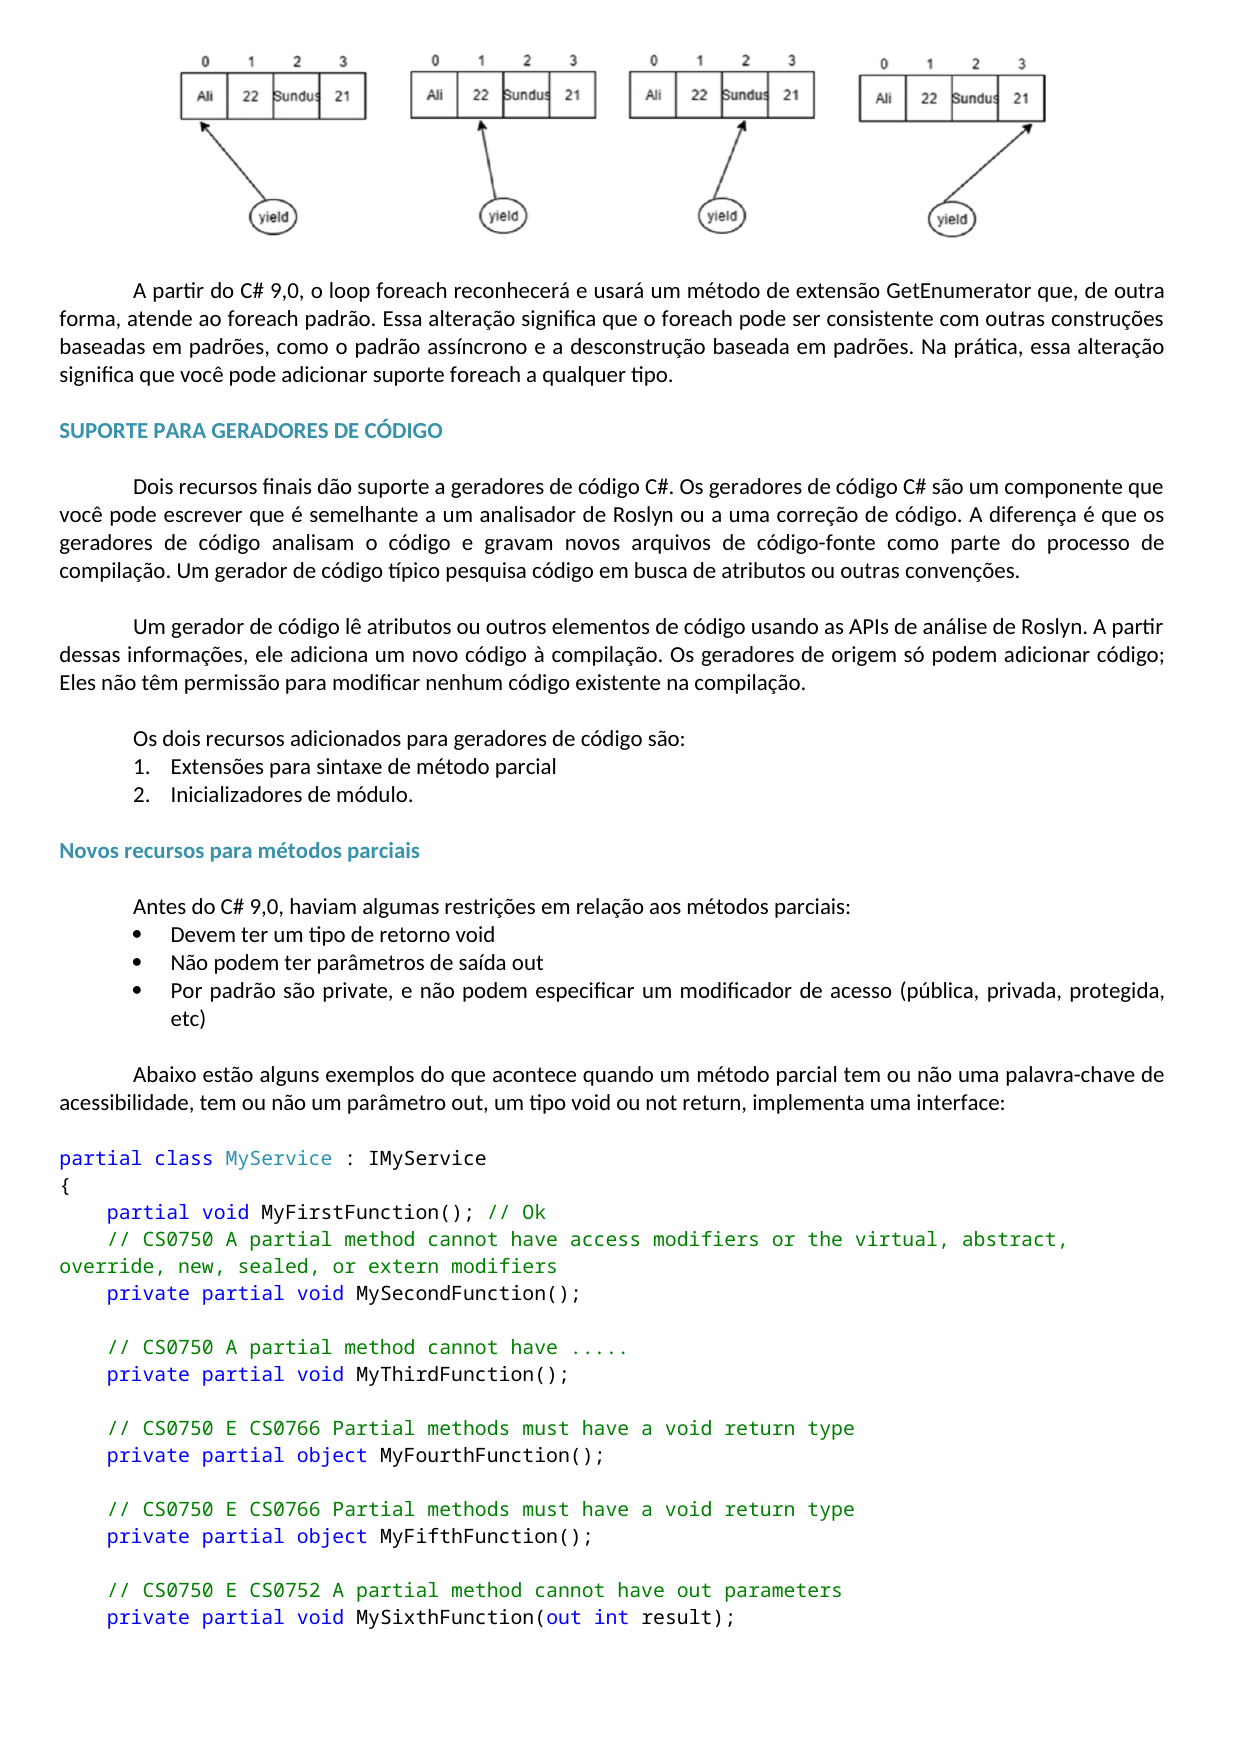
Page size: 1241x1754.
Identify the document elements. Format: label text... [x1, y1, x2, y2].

text private partial object MyFourthFunction(); [59, 1441, 1167, 1468]
text Antes do C# 9,0, haviam algumas restrições em relação aos métodos parciais: [59, 892, 1167, 920]
text private partial object MyFifthFunction(); [59, 1522, 1167, 1549]
text Um gerador de código lê atributos ou outros elementos de código usando as APIs de análise de Roslyn. A partir dessas informações, ele adiciona um novo código à compilação. Os geradores de origem só podem adicionar código; Eles não têm permissão para modificar nenhum código existente na compilação. [59, 612, 1167, 696]
text Novos recursos para métodos parciais [59, 836, 1167, 864]
text private partial void MyThirdFunction(); [59, 1360, 1167, 1387]
text // CS0750 E CS0752 A partial method cannot have out parameters [59, 1576, 1167, 1603]
text // CS0750 A partial method cannot have access modifiers or the virtual, abstract, override, new, sealed, or extern modifiers [59, 1225, 1167, 1279]
text Os dois recursos adicionados para geradores de código são: [59, 724, 1167, 752]
list Extensões para sintaxe de método parcial [133, 752, 1167, 780]
list Não podem ter parâmetros de saída out [133, 948, 1167, 976]
picture [166, 44, 1059, 248]
text // CS0750 E CS0766 Partial methods must have a void return type [59, 1414, 1167, 1441]
text Abaixo estão alguns exemplos do que acontece quando um método parcial tem ou não uma palavra-chave de acessibilidade, tem ou não um parâmetro out, um tipo void ou not return, implementa uma interface: [59, 1060, 1167, 1116]
text // CS0750 E CS0766 Partial methods must have a void return type [59, 1495, 1167, 1522]
list Por padrão são private, e não podem especificar um modificador de acesso (pública, privada, protegida, etc) [133, 976, 1167, 1032]
text { [59, 1171, 1167, 1198]
list Devem ter um tipo de retorno void [133, 920, 1167, 948]
list Inicializadores de módulo. [133, 780, 1167, 808]
text private partial void MySecondFunction(); [59, 1279, 1167, 1306]
text // CS0750 A partial method cannot have ..... [59, 1333, 1167, 1360]
text Dois recursos finais dão suporte a geradores de código C#. Os geradores de código C# são um componente que você pode escrever que é semelhante a um analisador de Roslyn ou a uma correção de código. A diferença é que os geradores de código analisam o código e gravam novos arquivos de código-fonte como parte do processo de compilação. Um gerador de código típico pesquisa código em busca de atributos ou outras convenções. [59, 472, 1167, 584]
text private partial void MySixthFunction(out int result); [59, 1603, 1167, 1630]
text partial void MyFirstFunction(); // Ok [59, 1198, 1167, 1225]
text SUPORTE PARA GERADORES DE CÓDIGO [59, 416, 1167, 444]
text partial class MyService : IMyService [59, 1144, 1167, 1171]
